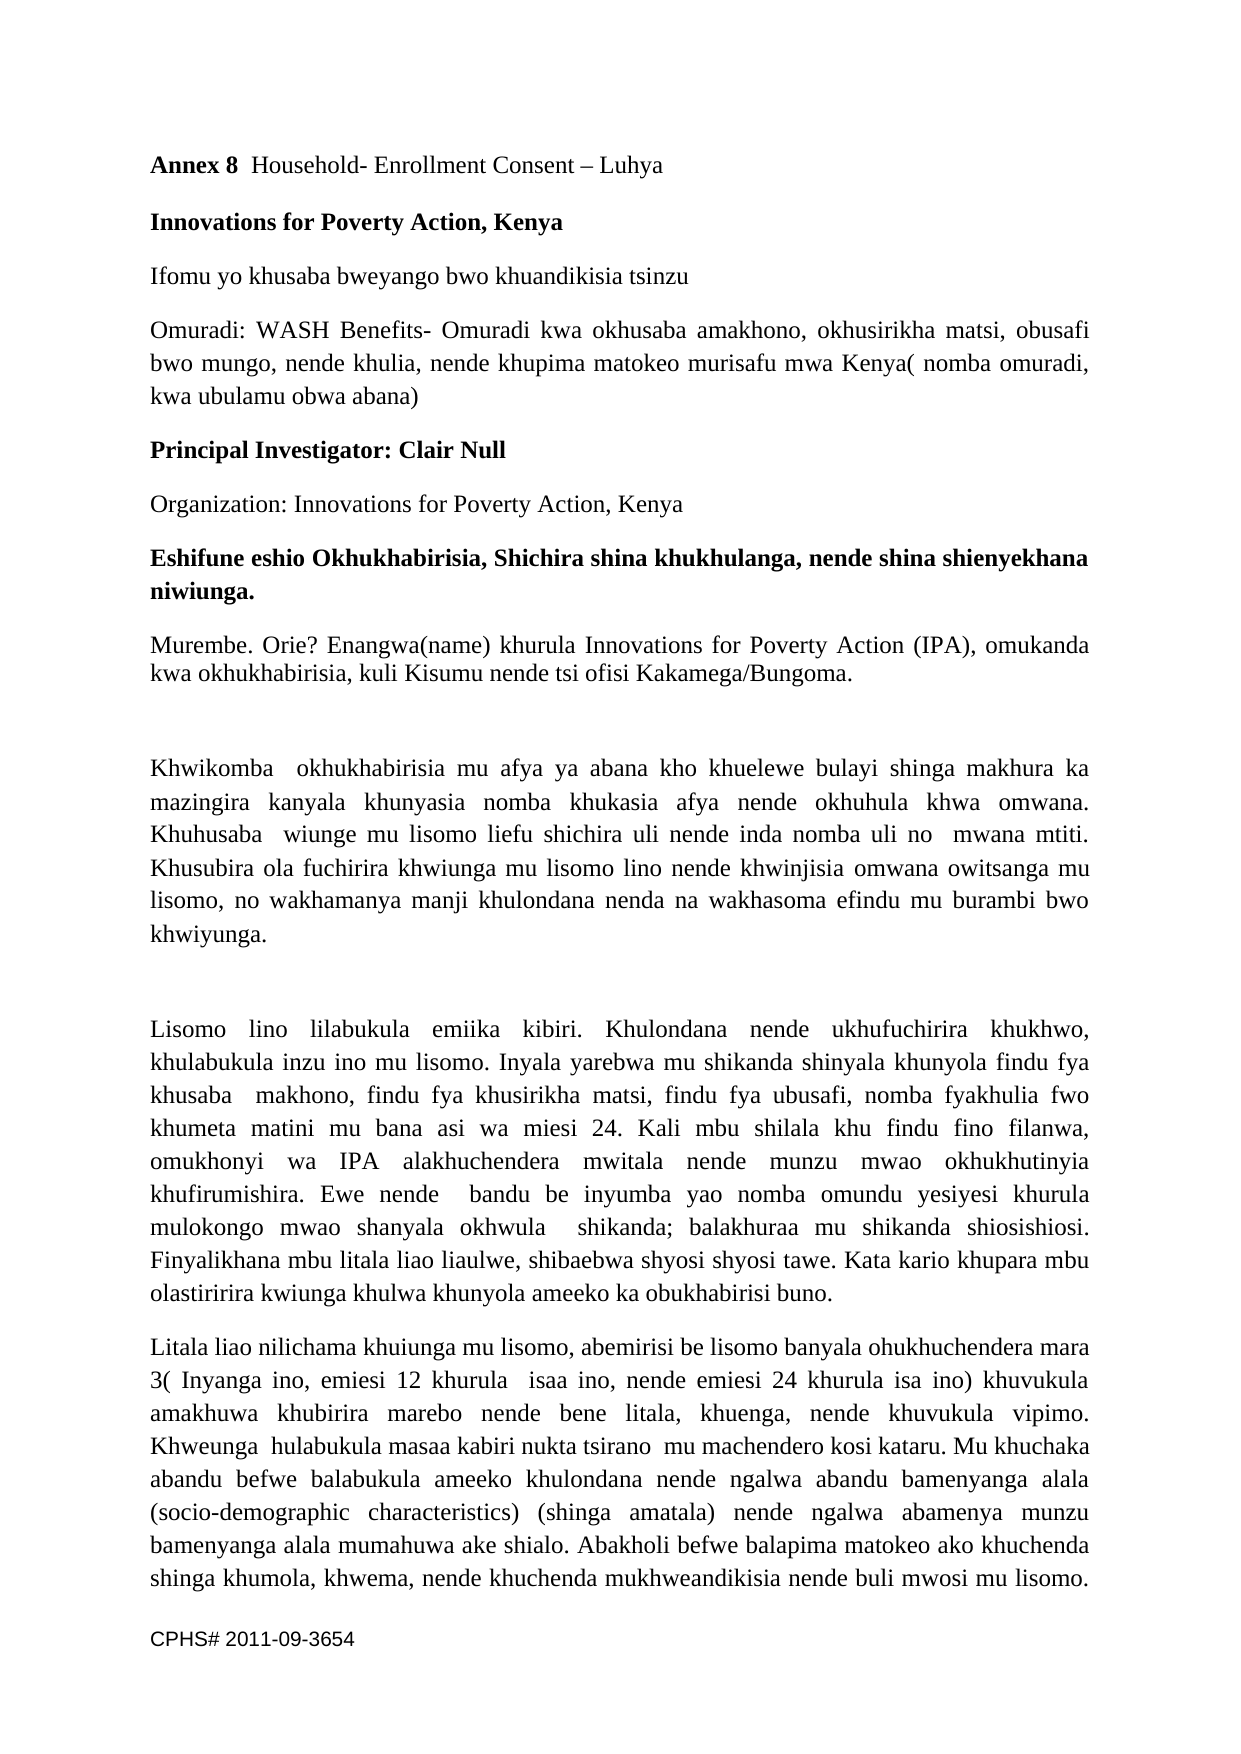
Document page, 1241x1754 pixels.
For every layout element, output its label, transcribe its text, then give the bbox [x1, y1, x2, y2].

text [150, 1332, 1090, 1592]
text Omuradi: WASH Benefits- Omuradi kwa okhusaba amakhono, okhusirikha matsi, obusafi bwo mungo, nende khulia, nende khupima matokeo murisafu mwa Kenya( nomba omuradi, kwa ubulamu obwa abana) [150, 315, 1090, 410]
text Eshifune eshio Okhukhabirisia, Shichira shina khukhulanga, nende shina shienyekhana niwiunga. [150, 543, 1090, 604]
text Ifomu yo khusaba bweyango bwo khuandikisia tsinzu [150, 261, 1090, 290]
text Annex 8 Household- Enrollment Consent – Luhya [150, 150, 1090, 179]
text Lisomo lino lilabukula emiika kibiri. Khulondana nende ukhufuchirira khukhwo, khulabukula inzu ino mu lisomo. Inyala yarebwa mu shikanda shinyala khunyola findu fya khusaba makhono, findu fya khusirikha matsi, findu fya ubusafi, nomba fyakhulia fwo khumeta matini mu bana asi wa miesi 24. Kali mbu shilala khu findu fino filanwa, omukhonyi wa IPA alakhuchendera mwitala nende munzu mwao okhukhutinyia khufirumishira. Ewe nende bandu be inyumba yao nomba omundu yesiyesi khurula mulokongo mwao shanyala okhwula shikanda; balakhuraa mu shikanda shiosishiosi. Finyalikhana mbu litala liao liaulwe, shibaebwa shyosi shyosi tawe. Kata kario khupara mbu olastiririra kwiunga khulwa khunyola ameeko ka obukhabirisi buno. [150, 1014, 1090, 1307]
text Organization: Innovations for Poverty Action, Kenya [150, 489, 1090, 518]
text Principal Investigator: Clair Null [150, 435, 1090, 464]
text Murembe. Orie? Enangwa(name) khurula Innovations for Poverty Action (IPA), omukanda kwa okhukhabirisia, kuli Kisumu nende tsi ofisi Kakamega/Bungoma. [150, 630, 1090, 687]
text Innovations for Poverty Action, Kenya [150, 207, 1090, 236]
text Khwikomba okhukhabirisia mu afya ya abana kho khuelewe bulayi shinga makhura ka mazingira kanyala khunyasia nomba khukasia afya nende okhuhula khwa omwana. Khuhusaba wiunge mu lisomo liefu shichira uli nende inda nomba uli no mwana mtiti. Khusubira ola fuchirira khwiunga mu lisomo lino nende khwinjisia omwana owitsanga mu lisomo, no wakhamanya manji khulondana nenda na wakhasoma efindu mu burambi bwo khwiyunga. [150, 753, 1090, 947]
